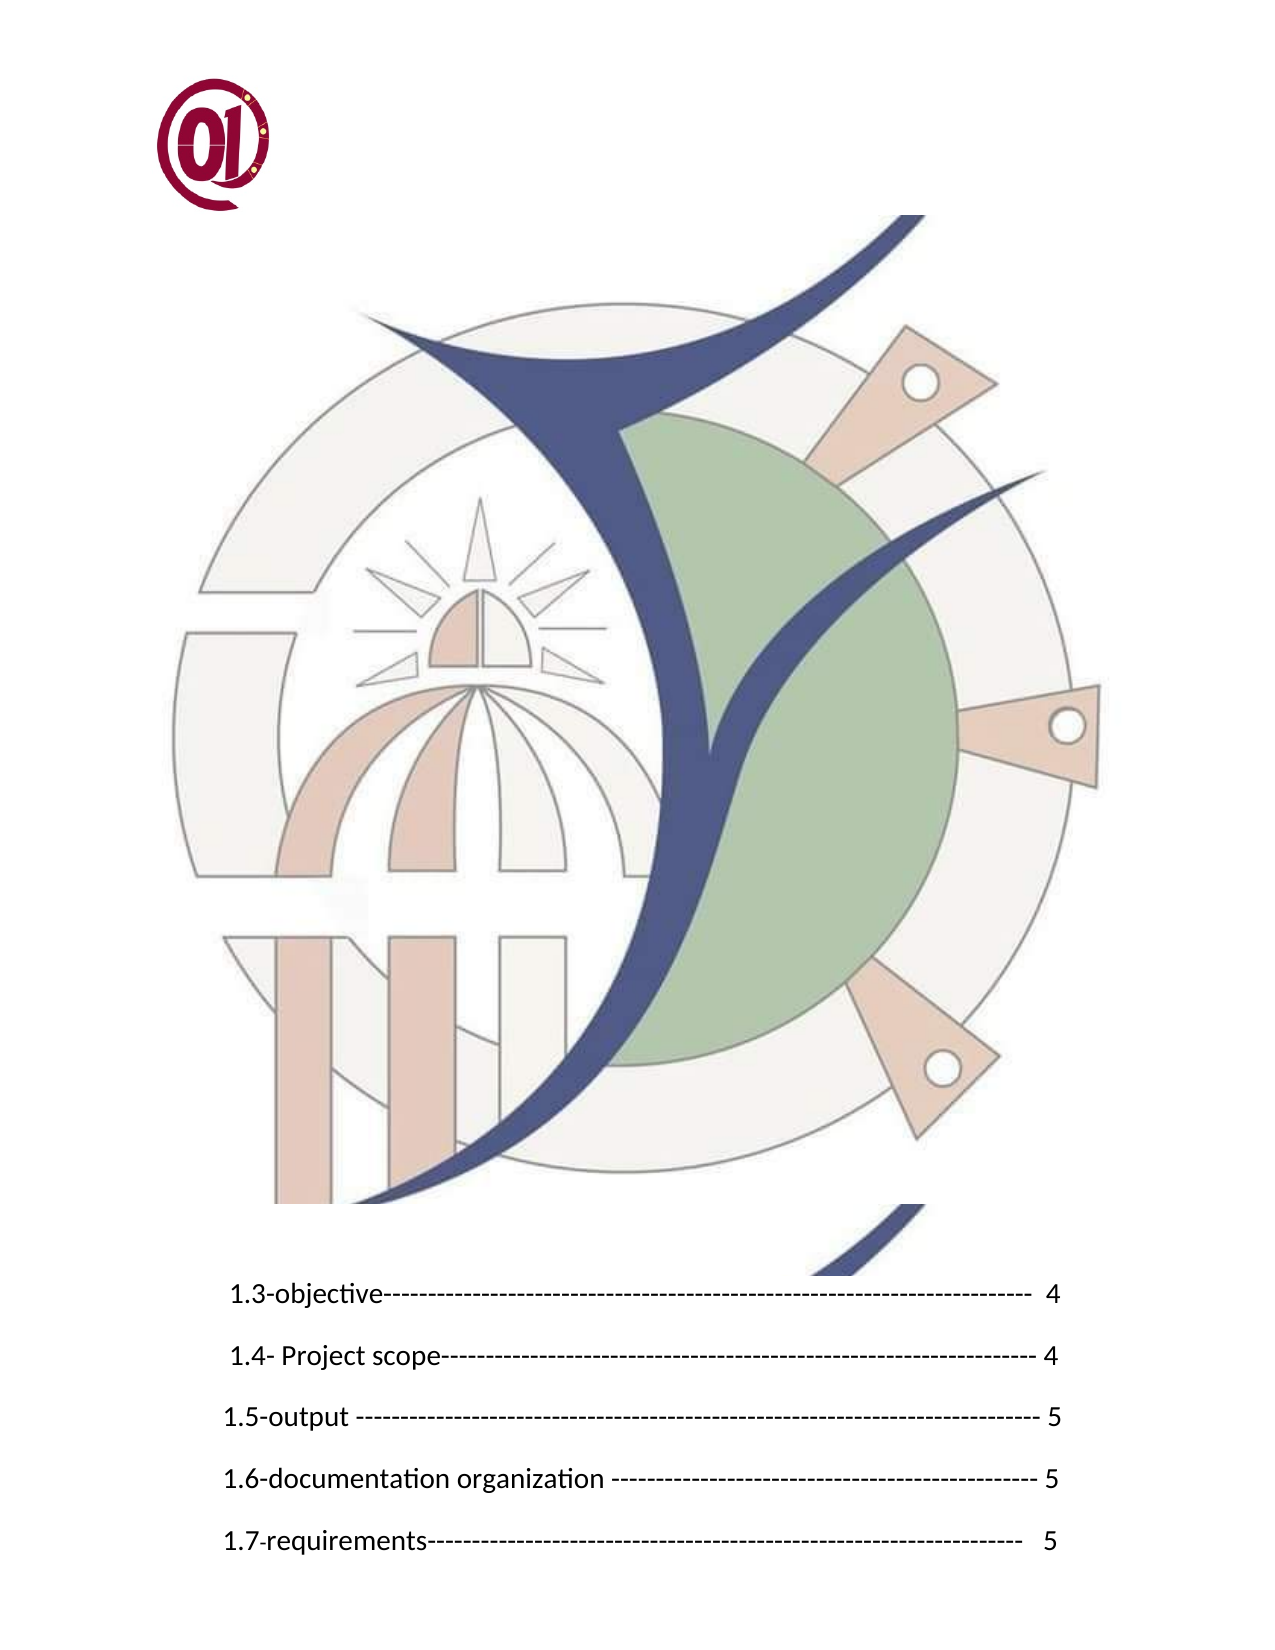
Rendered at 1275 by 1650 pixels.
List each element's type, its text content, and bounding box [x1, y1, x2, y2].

text 1.7-requirements------------------------------------------------------------------- 5 [150, 1522, 1125, 1558]
text 1.3-objective------------------------------------------------------------------------- 4 [150, 1276, 1125, 1311]
text 1.4- Project scope------------------------------------------------------------------- 4 [150, 1337, 1125, 1372]
text 1.6-documentation organization ------------------------------------------------ 5 [150, 1460, 1125, 1496]
text 1.5-output ----------------------------------------------------------------------------- 5 [150, 1398, 1125, 1434]
picture [150, 75, 1125, 1276]
